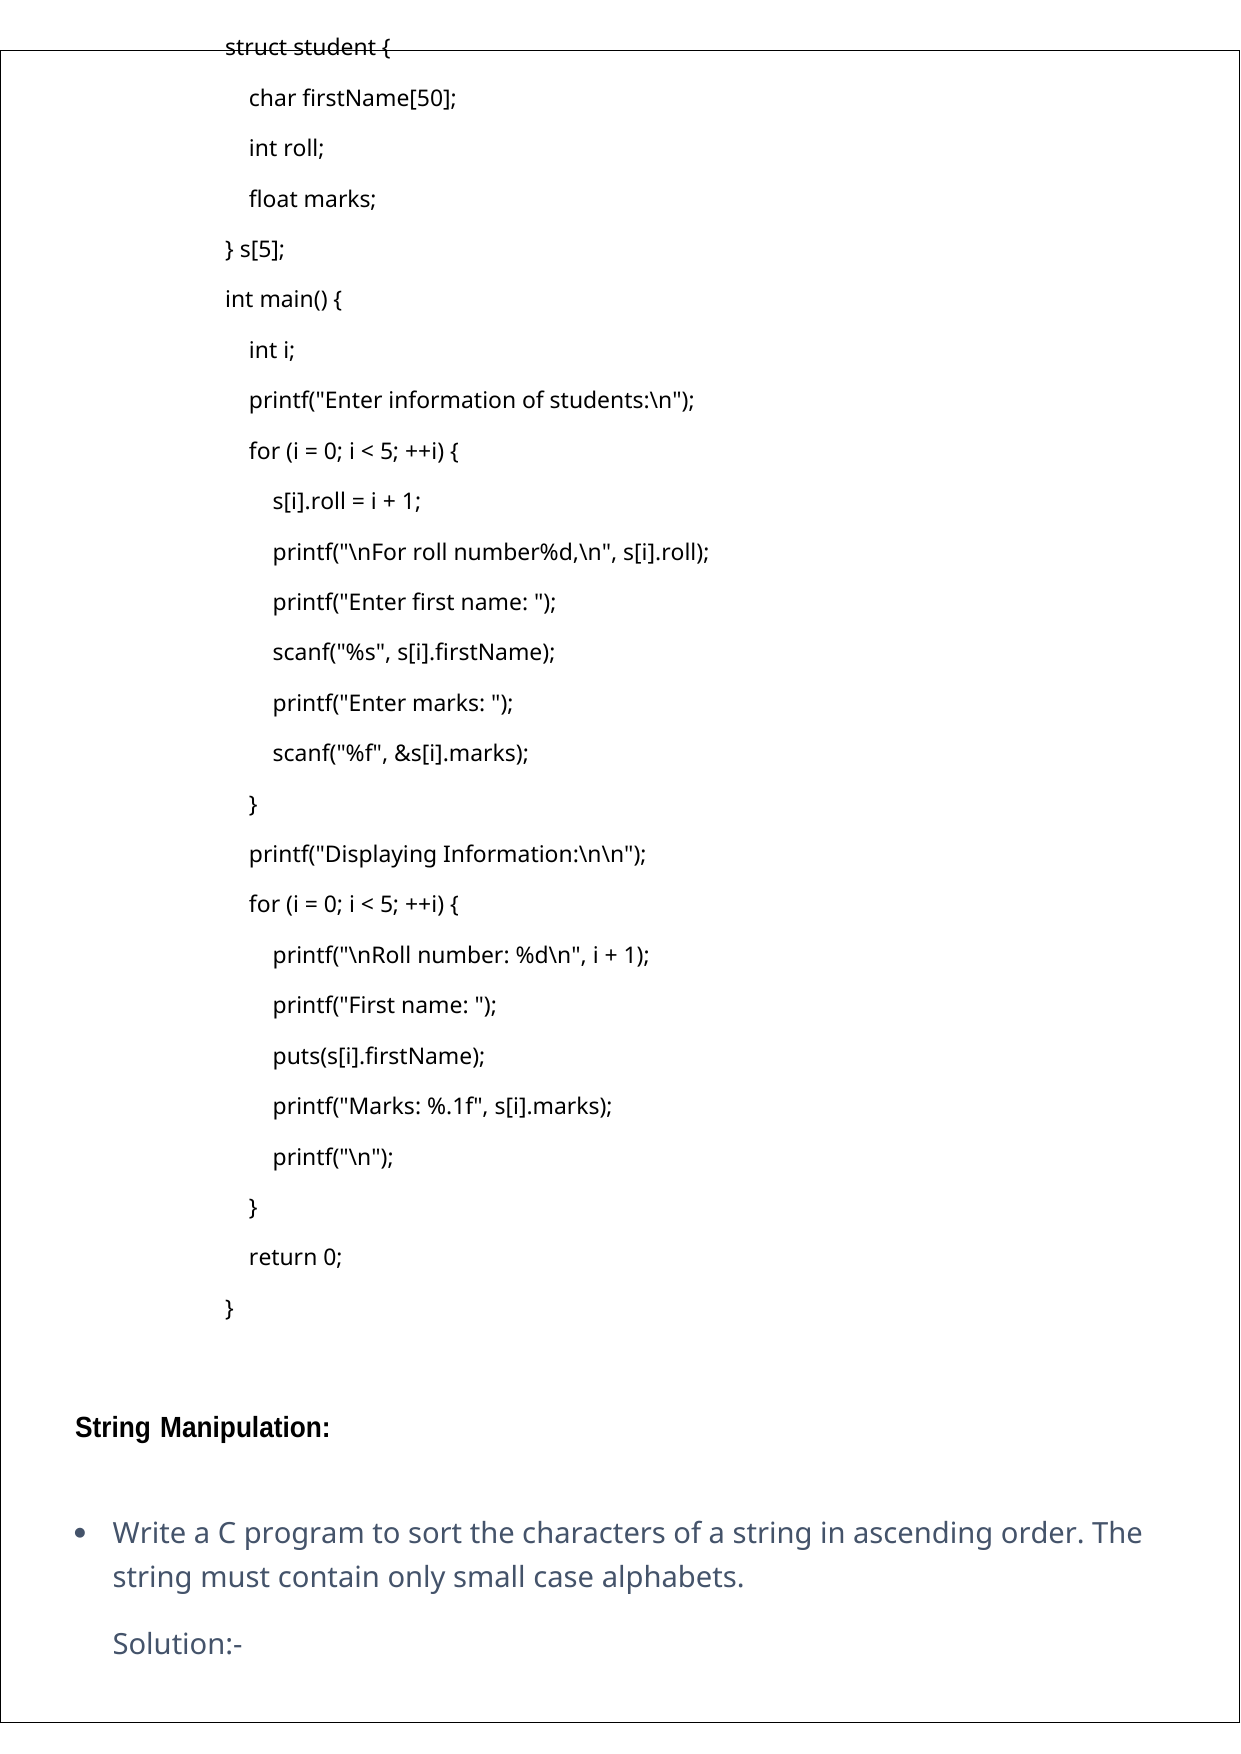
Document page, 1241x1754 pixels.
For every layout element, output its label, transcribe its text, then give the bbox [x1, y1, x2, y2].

text float marks; [225, 182, 1183, 214]
text printf("Enter information of students:\n"); [225, 384, 1183, 415]
text puts(s[i].firstName); [225, 1039, 1183, 1071]
text int roll; [225, 132, 1183, 163]
text struct student { [225, 31, 1183, 50]
text printf("Marks: %.1f", s[i].marks); [225, 1090, 1183, 1121]
text } [225, 1292, 1183, 1323]
text } s[5]; [225, 233, 1183, 264]
text for (i = 0; i < 5; ++i) { [225, 888, 1183, 919]
text printf("\nFor roll number%d,\n", s[i].roll); [225, 535, 1183, 567]
text scanf("%f", &s[i].marks); [225, 737, 1183, 768]
text printf("Enter marks: "); [225, 687, 1183, 718]
text for (i = 0; i < 5; ++i) { [225, 434, 1183, 466]
list Write a C program to sort the characters of a string in ascending order. The string must contain only small case alphabets. [75, 1512, 1174, 1596]
text printf("Enter first name: "); [225, 586, 1183, 617]
text } [225, 787, 1183, 819]
text printf("Displaying Information:\n\n"); [225, 838, 1183, 869]
text printf("First name: "); [225, 989, 1183, 1020]
text scanf("%s", s[i].firstName); [225, 636, 1183, 667]
text printf("\n"); [225, 1140, 1183, 1172]
text char firstName[50]; [225, 82, 1183, 113]
text int i; [225, 334, 1183, 365]
text } [225, 1191, 1183, 1222]
text printf("\nRoll number: %d\n", i + 1); [225, 939, 1183, 970]
text s[i].roll = i + 1; [225, 485, 1183, 516]
text return 0; [225, 1241, 1183, 1272]
subtitle String Manipulation: [75, 1410, 1239, 1443]
text Solution:- [112, 1623, 1239, 1663]
text int main() { [225, 283, 1183, 314]
